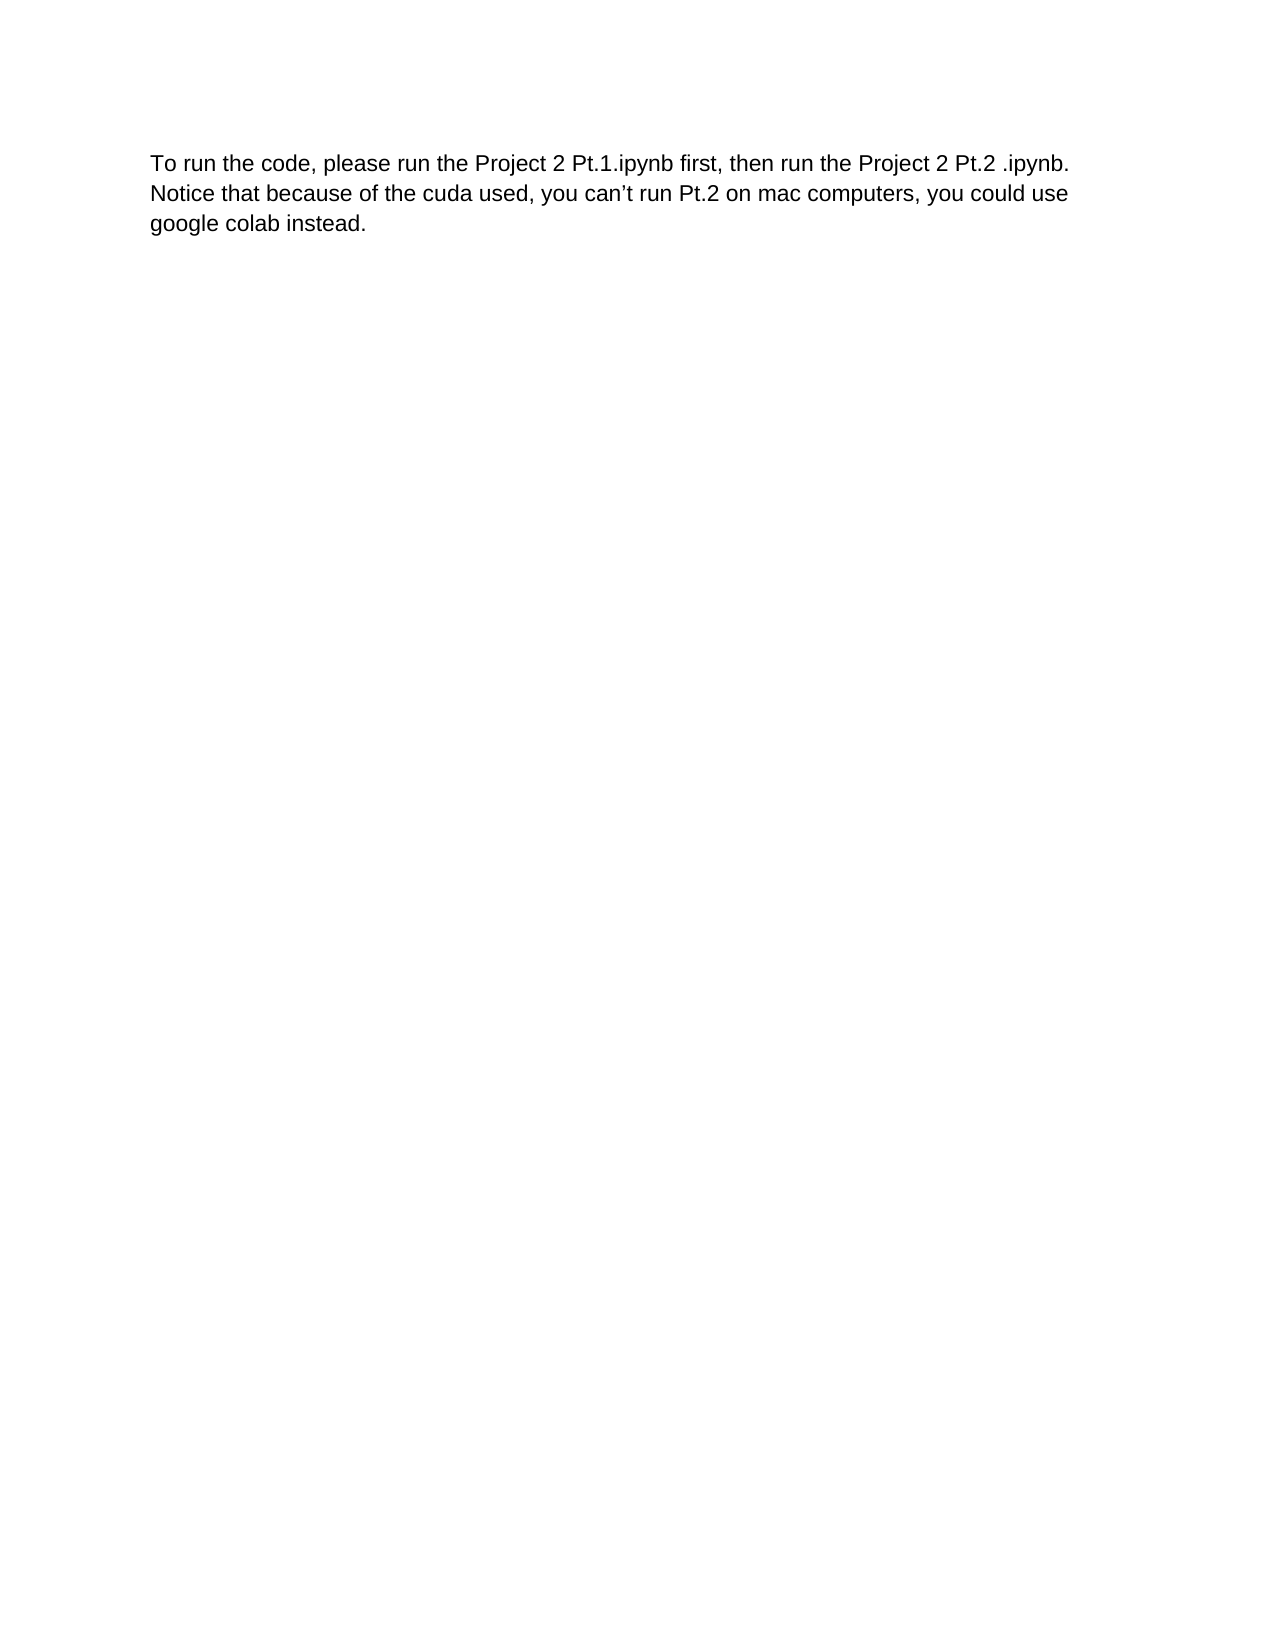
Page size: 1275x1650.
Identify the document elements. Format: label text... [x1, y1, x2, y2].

text To run the code, please run the Project 2 Pt.1.ipynb first, then run the Project 2 Pt.2 .ipynb. Notice that because of the cuda used, you can’t run Pt.2 on mac computers, you could use google colab instead. [150, 150, 1125, 237]
